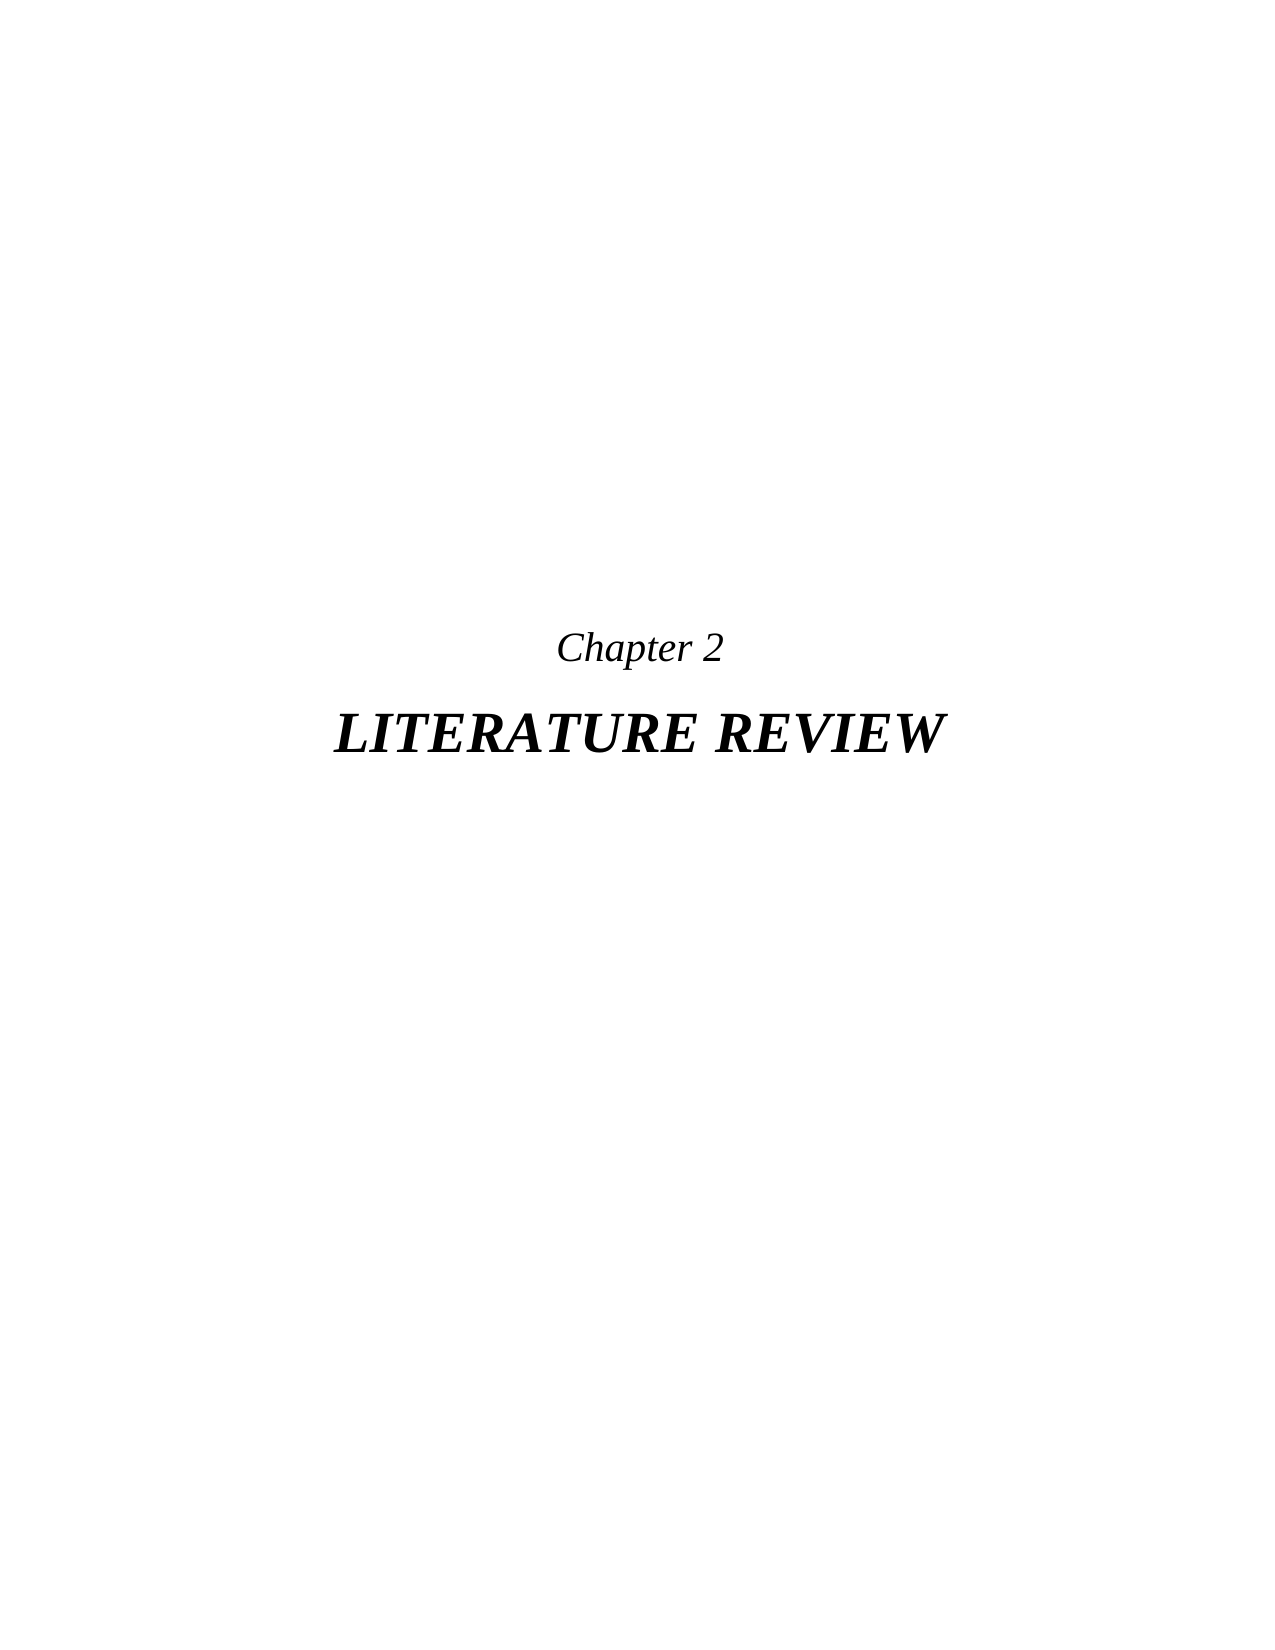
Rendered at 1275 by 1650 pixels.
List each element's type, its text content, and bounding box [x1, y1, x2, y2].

subtitle LITERATURE REVIEW [195, 698, 1083, 765]
text Chapter 2 [196, 622, 1083, 670]
